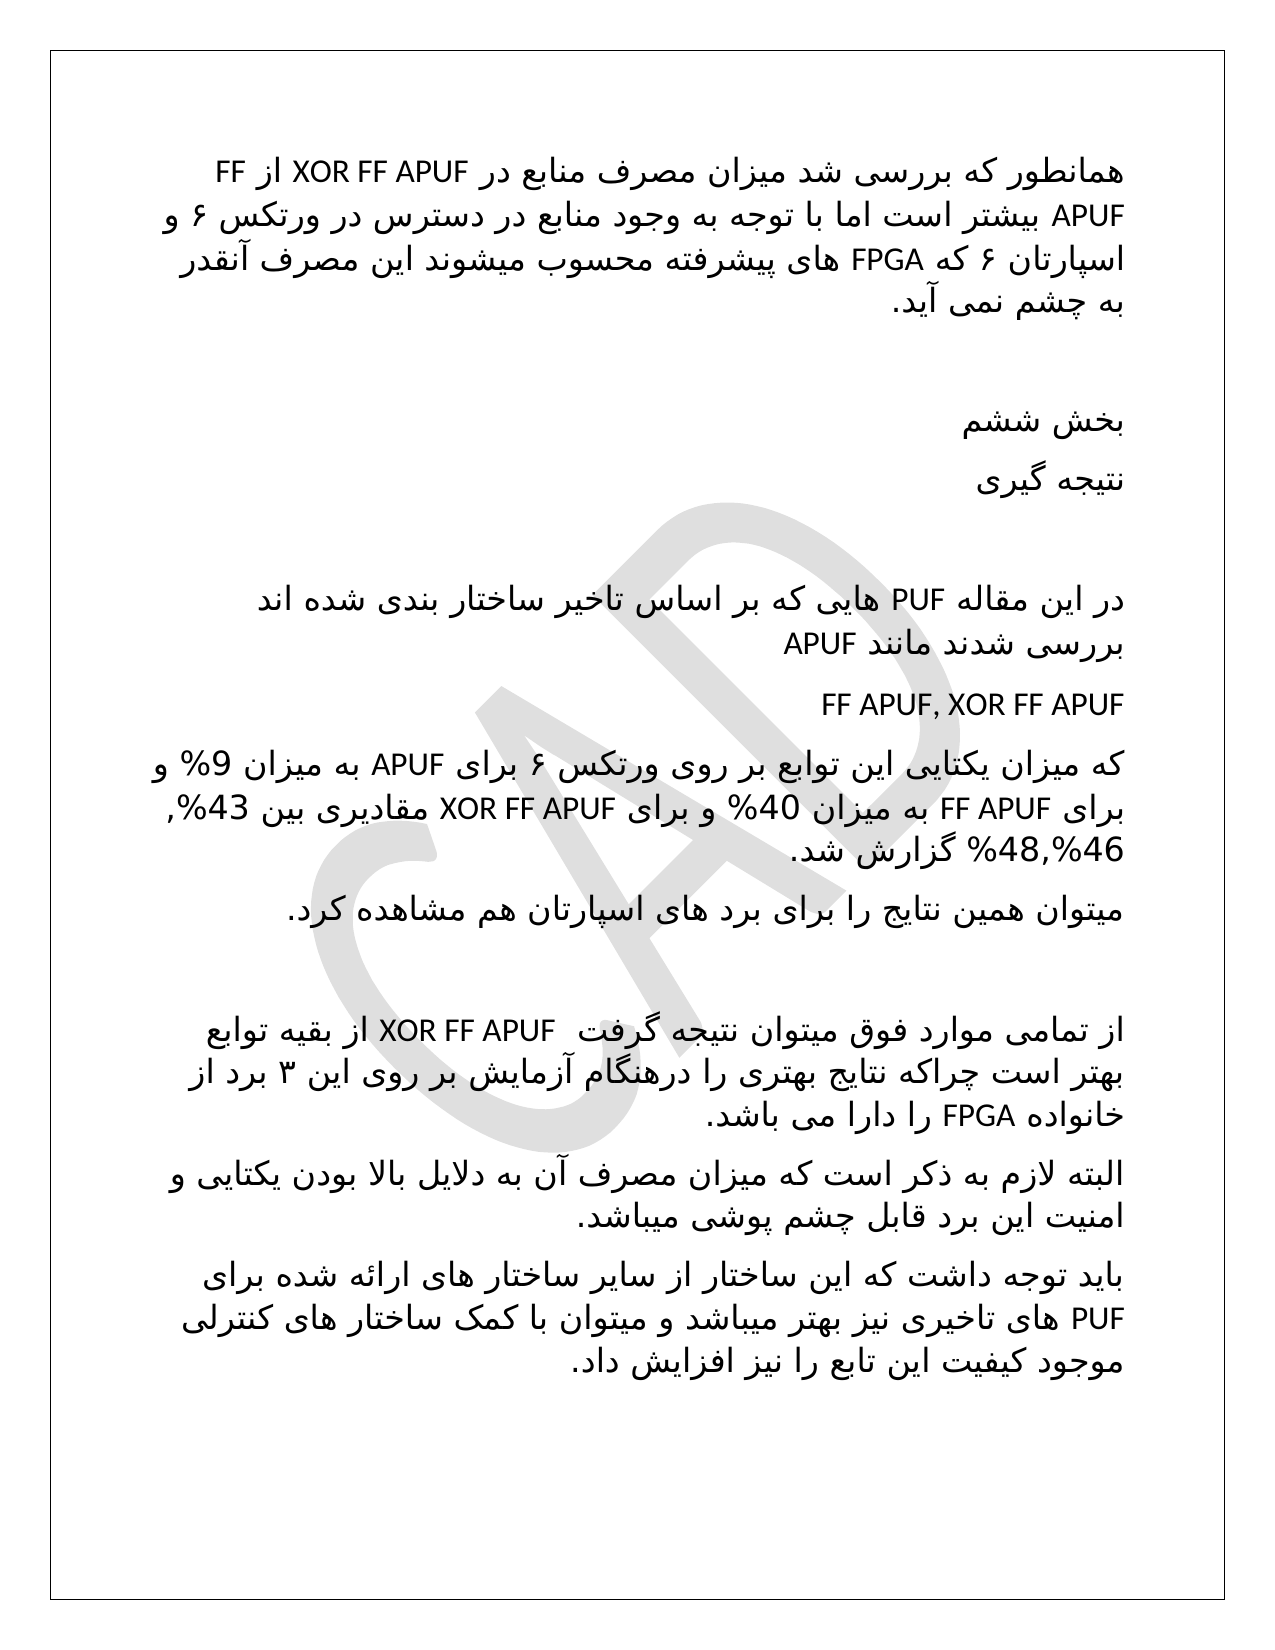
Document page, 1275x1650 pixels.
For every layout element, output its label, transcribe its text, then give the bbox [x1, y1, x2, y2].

text که میزان یکتایی این توابع بر روی ورتکس ۶ برای APUF به میزان 9% و برای FF APUF به میزان 40% و برای XOR FF APUF مقادیری بین 43%,46%,48% گزارش شد. [150, 743, 1125, 870]
text البته لازم به ذکر است که میزان مصرف آن به دلایل بالا بودن یکتایی و امنیت این برد قابل چشم پوشی میباشد. [150, 1155, 1125, 1236]
text بخش ششم [150, 401, 1125, 439]
text در این مقاله PUF هایی که بر اساس تاخیر ساختار بندی شده اند بررسی شدند مانند APUF [150, 578, 1125, 663]
text از تمامی موارد فوق میتوان نتیجه گرفت XOR FF APUF از بقیه توابع بهتر است چراکه نتایج بهتری را درهنگام آزمایش بر روی این ۳ برد از خانواده FPGA را دارا می باشد. [150, 1008, 1125, 1135]
text نتیجه گیری [150, 459, 1125, 498]
text باید توجه داشت که این ساختار از سایر ساختار های ارائه شده برای PUF های تاخیری نیز بهتر میباشد و میتوان با کمک ساختار های کنترلی موجود کیفیت این تابع را نیز افزایش داد. [150, 1255, 1125, 1380]
text FF APUF, XOR FF APUF [150, 683, 1125, 723]
text میتوان همین نتایج را برای برد های اسپارتان هم مشاهده کرد. [150, 889, 1125, 928]
text همانطور که بررسی شد میزان مصرف منابع در XOR FF APUF از FF APUF بیشتر است اما با توجه به وجود منابع در دسترس در ورتکس ۶ و اسپارتان ۶ که FPGA های پیشرفته محسوب میشوند این مصرف آنقدر به چشم نمی آید. [150, 150, 1125, 320]
